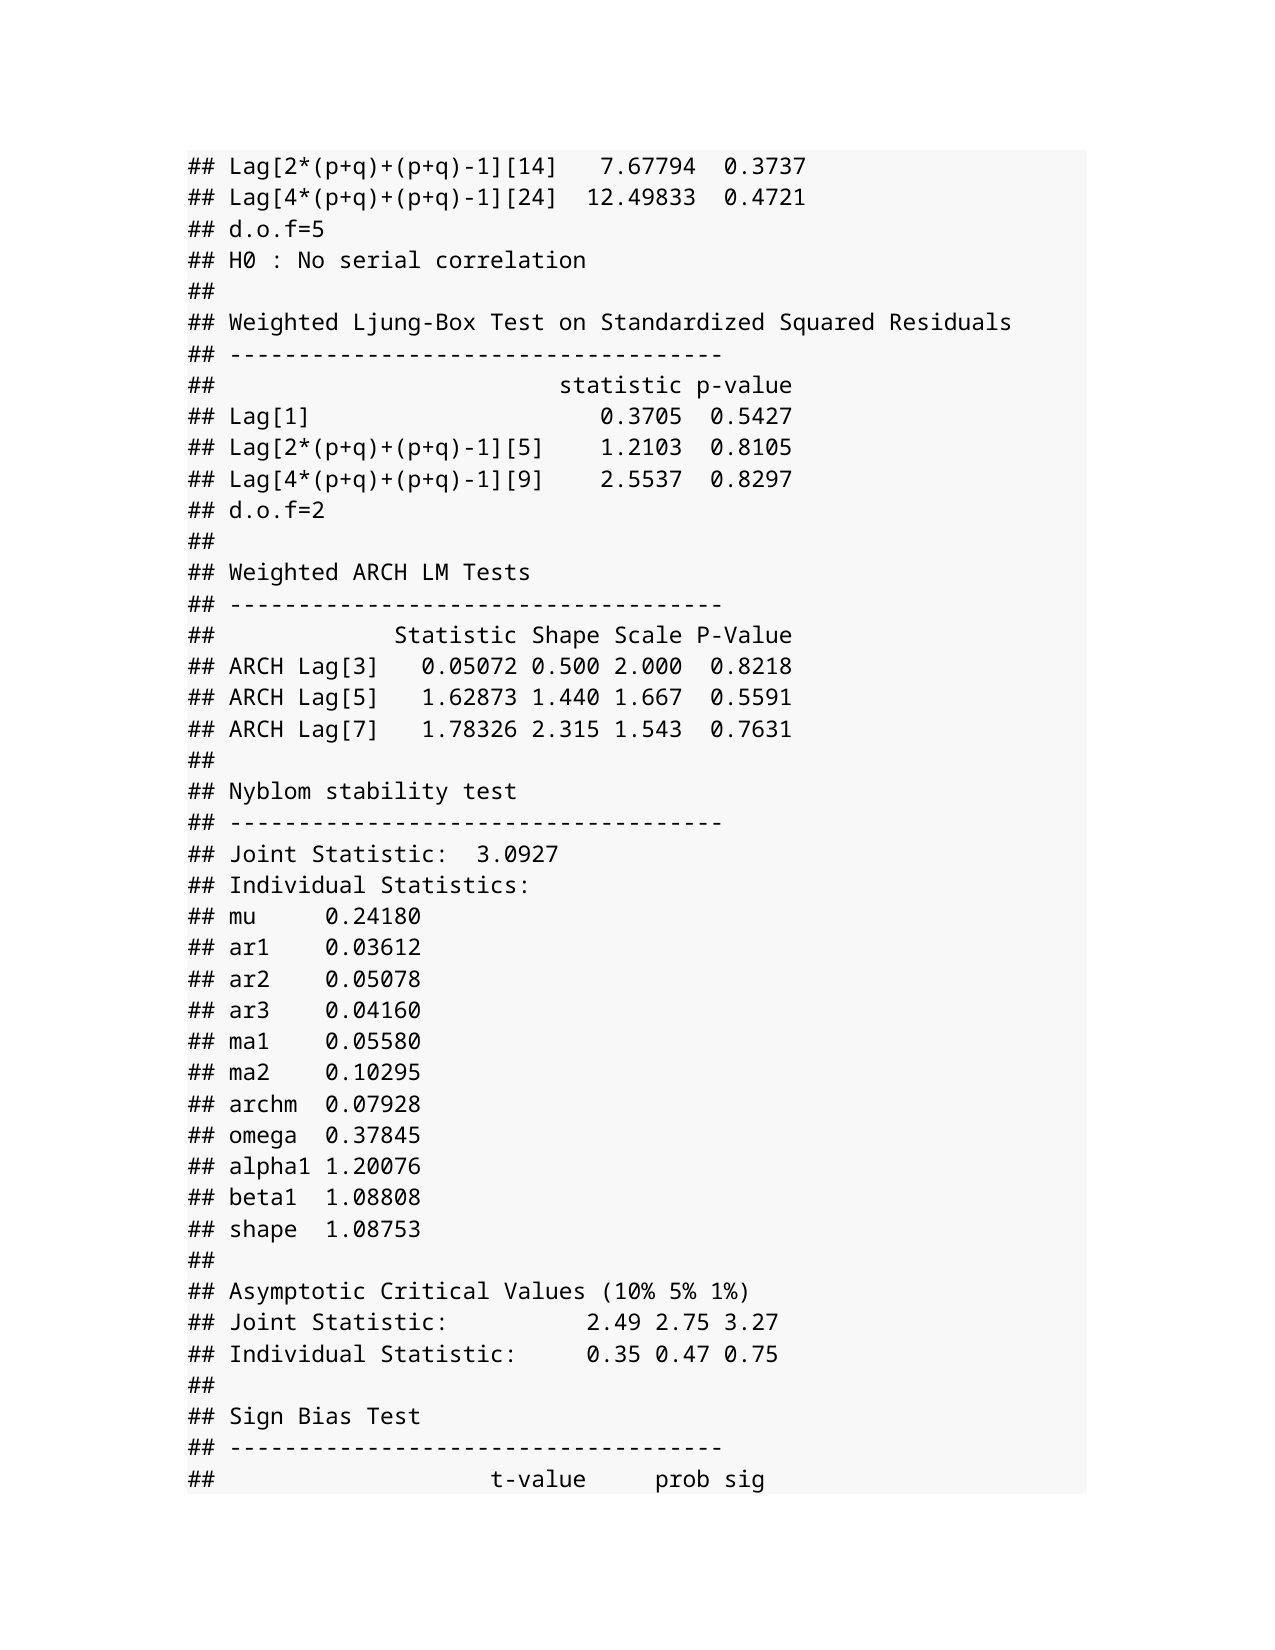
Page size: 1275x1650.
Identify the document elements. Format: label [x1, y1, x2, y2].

text [187, 150, 1087, 1494]
